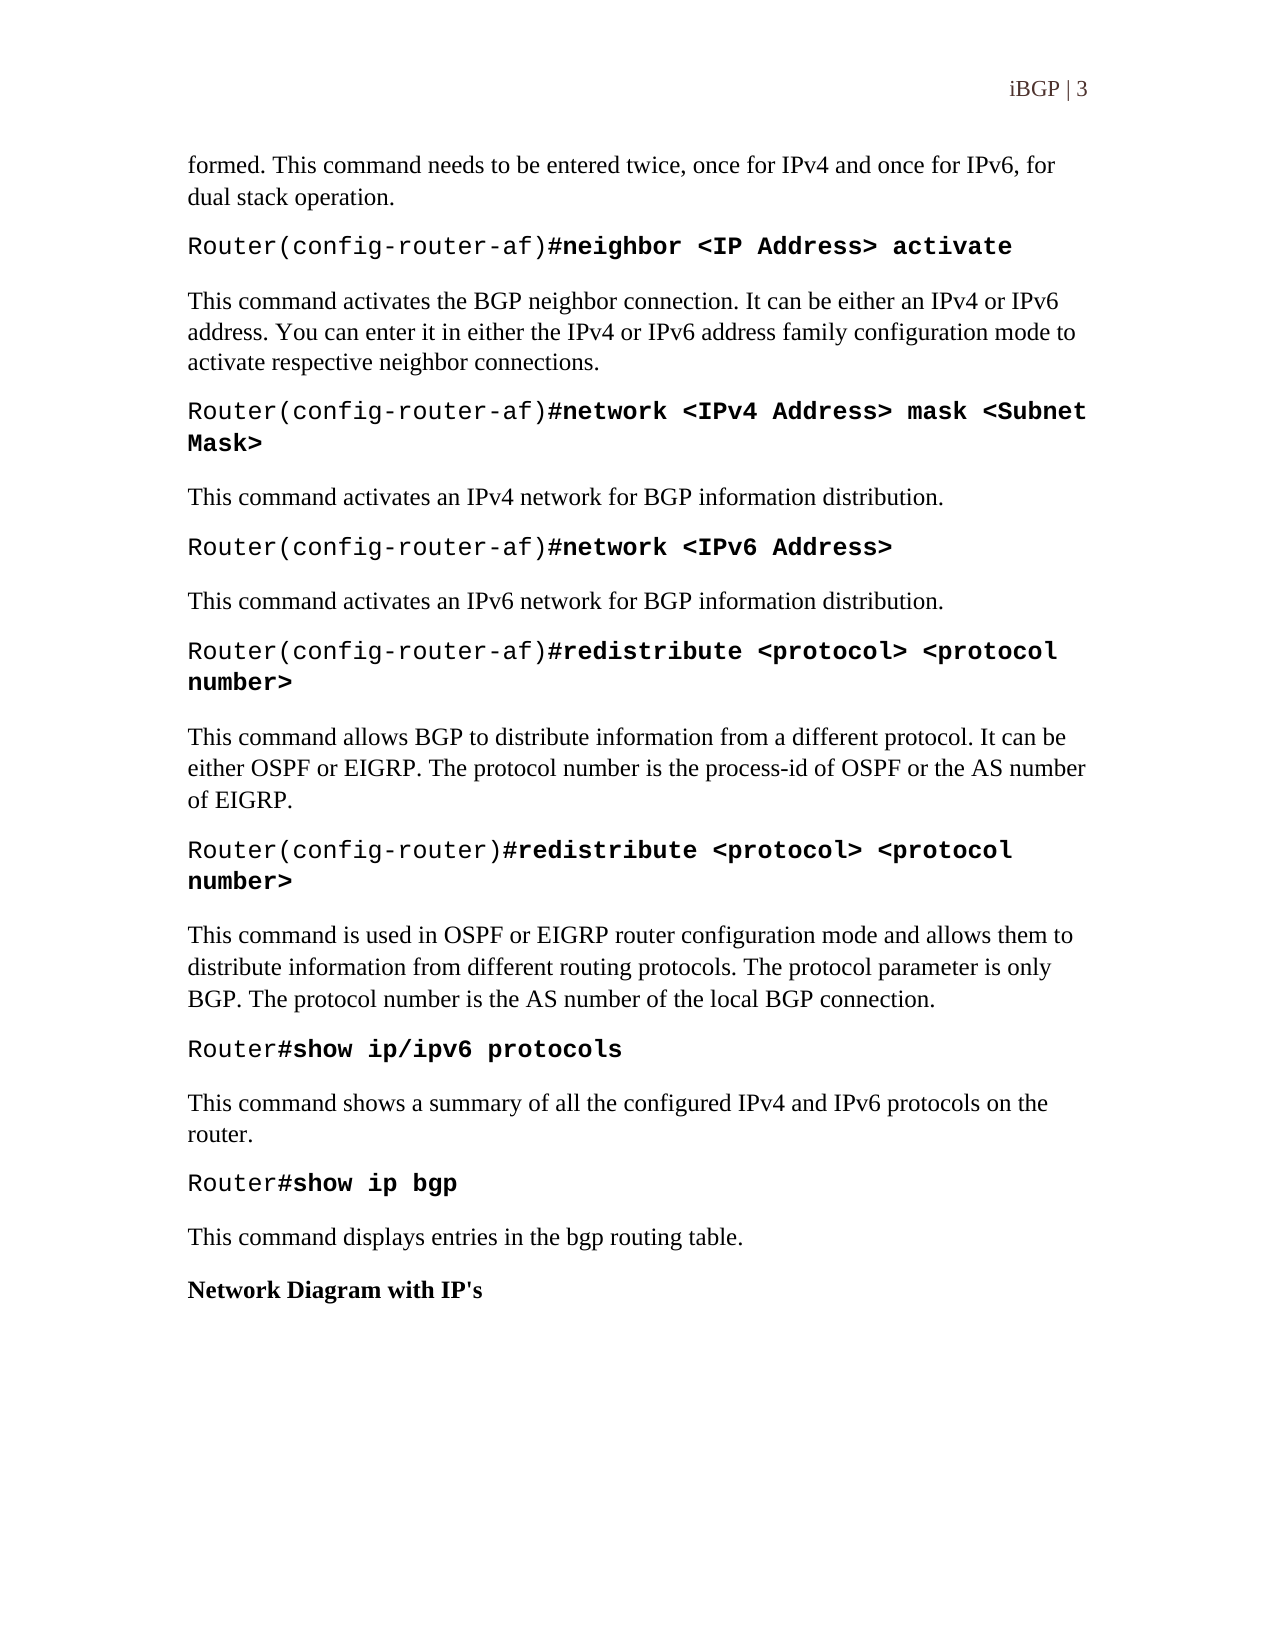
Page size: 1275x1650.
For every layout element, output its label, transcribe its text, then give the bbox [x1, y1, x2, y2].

text This command activates the BGP neighbor connection. It can be either an IPv4 or IPv6 address. You can enter it in either the IPv4 or IPv6 address family configuration mode to activate respective neighbor connections. [187, 286, 1087, 376]
text Router#show ip bgp [187, 1170, 1087, 1199]
text This command activates an IPv4 network for BGP information distribution. [187, 482, 1087, 511]
text This command activates an IPv6 network for BGP information distribution. [187, 586, 1087, 615]
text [187, 150, 1087, 210]
text Router(config-router-af)#redistribute <protocol> <protocol number> [187, 639, 1087, 698]
text Router(config-router-af)#neighbor <IP Address> activate [187, 234, 1087, 262]
text Router(config-router-af)#network <IPv6 Address> [187, 534, 1087, 563]
text This command shows a summary of all the configured IPv4 and IPv6 protocols on the router. [187, 1088, 1087, 1148]
text Router#show ip/ipv6 protocols [187, 1036, 1087, 1064]
text Network Diagram with IP's [187, 1275, 1087, 1303]
text Router(config-router-af)#network <IPv4 Address> mask <Subnet Mask> [187, 399, 1087, 458]
text Router(config-router)#redistribute <protocol> <protocol number> [187, 837, 1087, 897]
text This command displays entries in the bgp routing table. [187, 1222, 1087, 1251]
text This command is used in OSPF or EIGRP router configuration mode and allows them to distribute information from different routing protocols. The protocol parameter is only BGP. The protocol number is the AS number of the local BGP connection. [187, 921, 1087, 1012]
text This command allows BGP to distribute information from a different protocol. It can be either OSPF or EIGRP. The protocol number is the process-id of OSPF or the AS number of EIGRP. [187, 722, 1087, 814]
